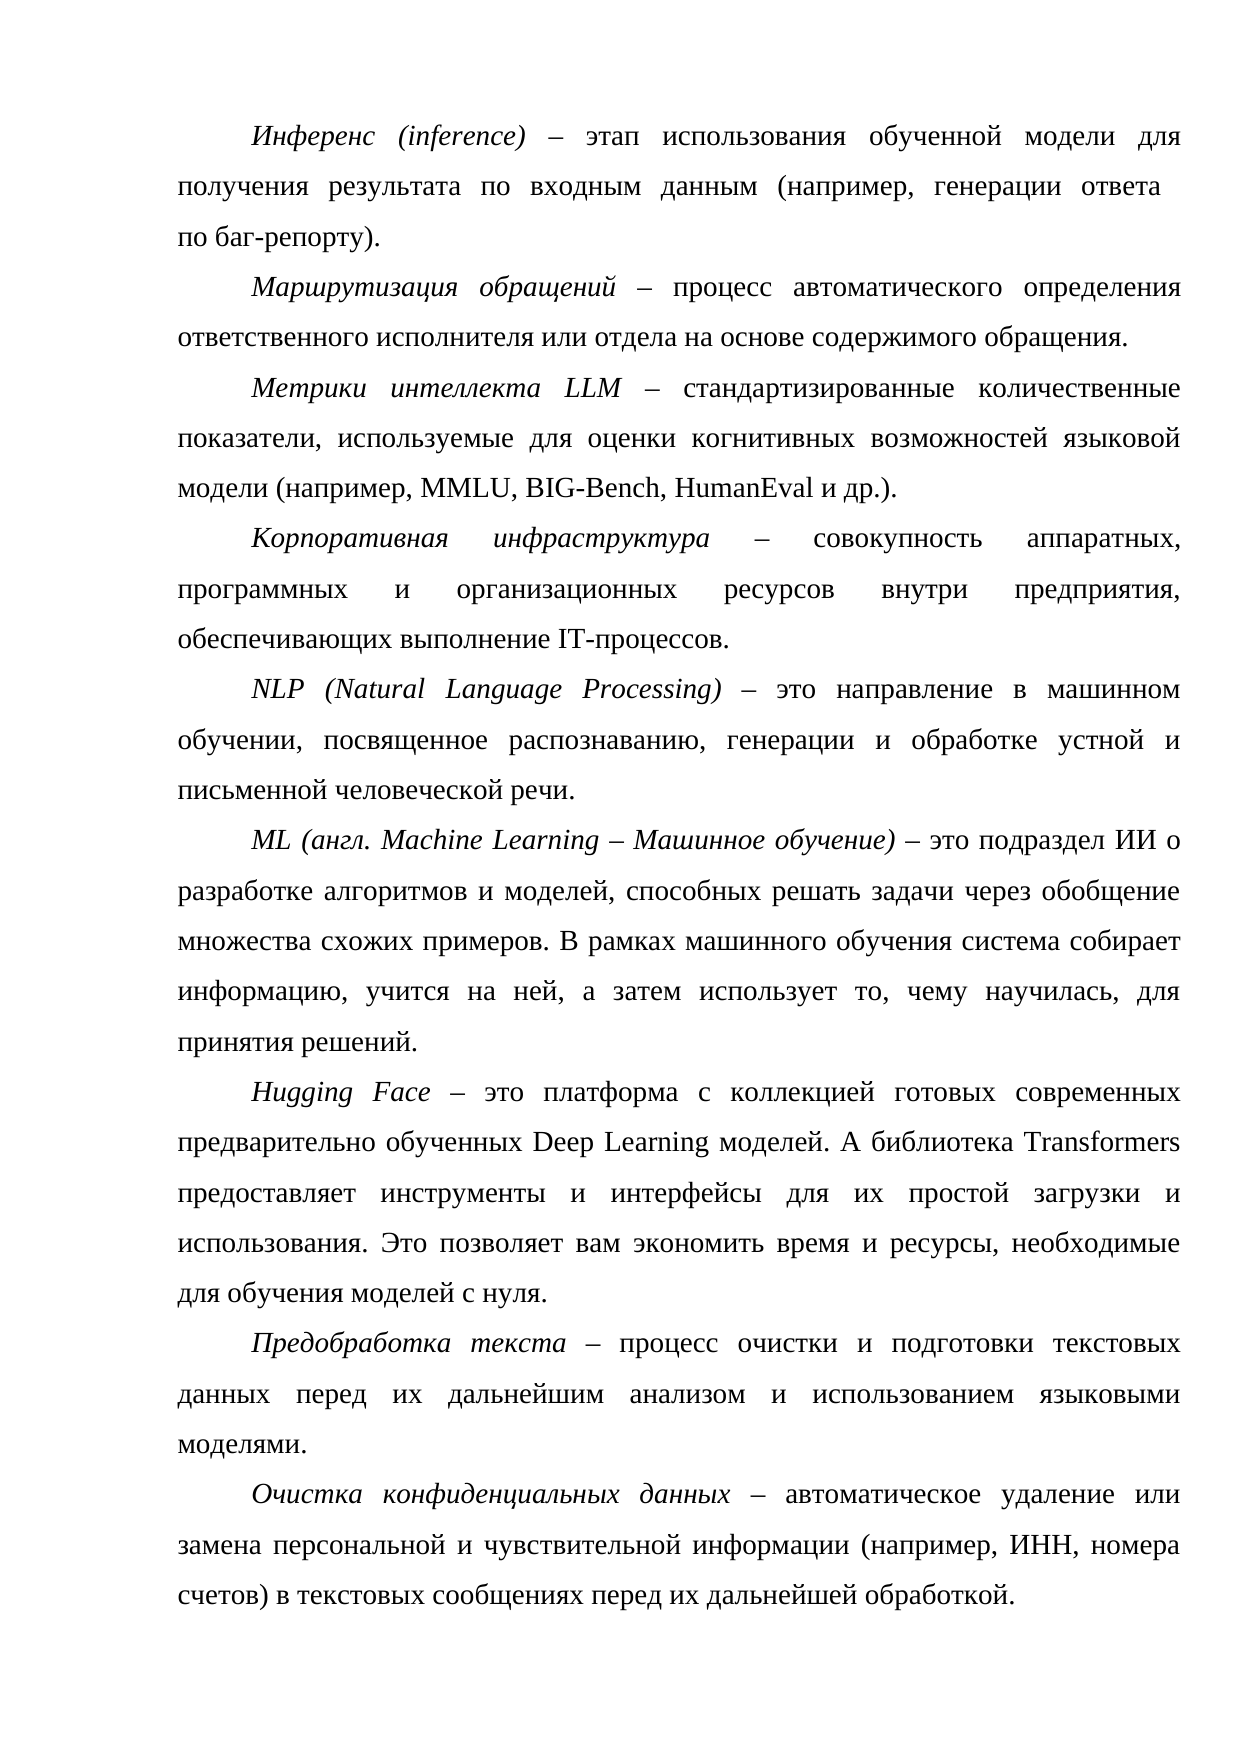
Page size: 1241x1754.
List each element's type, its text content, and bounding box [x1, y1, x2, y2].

text Маршрутизация обращений – процесс автоматического определения ответственного исполнителя или отдела на основе содержимого обращения. [177, 269, 1181, 353]
text Инференс (inference) – этап использования обученной модели для получения результата по входным данным (например, генерации ответа по баг-репорту). [177, 118, 1181, 252]
text ML (англ. Machine Learning – Машинное обучение) – это подраздел ИИ о разработке алгоритмов и моделей, способных решать задачи через обобщение множества схожих примеров. В рамках машинного обучения система собирает информацию, учится на ней, а затем использует то, чему научилась, для принятия решений. [177, 822, 1181, 1057]
text NLP (Natural Language Processing) – это направление в машинном обучении, посвященное распознаванию, генерации и обработке устной и письменной человеческой речи. [177, 672, 1181, 806]
text Hugging Face – это платформа с коллекцией готовых современных предварительно обученных Deep Learning моделей. А библиотека Transformers предоставляет инструменты и интерфейсы для их простой загрузки и использования. Это позволяет вам экономить время и ресурсы, необходимые для обучения моделей с нуля. [177, 1074, 1181, 1309]
text Предобработка текста – процесс очистки и подготовки текстовых данных перед их дальнейшим анализом и использованием языковыми моделями. [177, 1326, 1181, 1460]
text Корпоративная инфраструктура – совокупность аппаратных, программных и организационных ресурсов внутри предприятия, обеспечивающих выполнение IT-процессов. [177, 521, 1181, 655]
text Очистка конфиденциальных данных – автоматическое удаление или замена персональной и чувствительной информации (например, ИНН, номера счетов) в текстовых сообщениях перед их дальнейшей обработкой. [177, 1477, 1181, 1611]
text Метрики интеллекта LLM – стандартизированные количественные показатели, используемые для оценки когнитивных возможностей языковой модели (например, MMLU, BIG-Bench, HumanEval и др.). [177, 370, 1181, 504]
